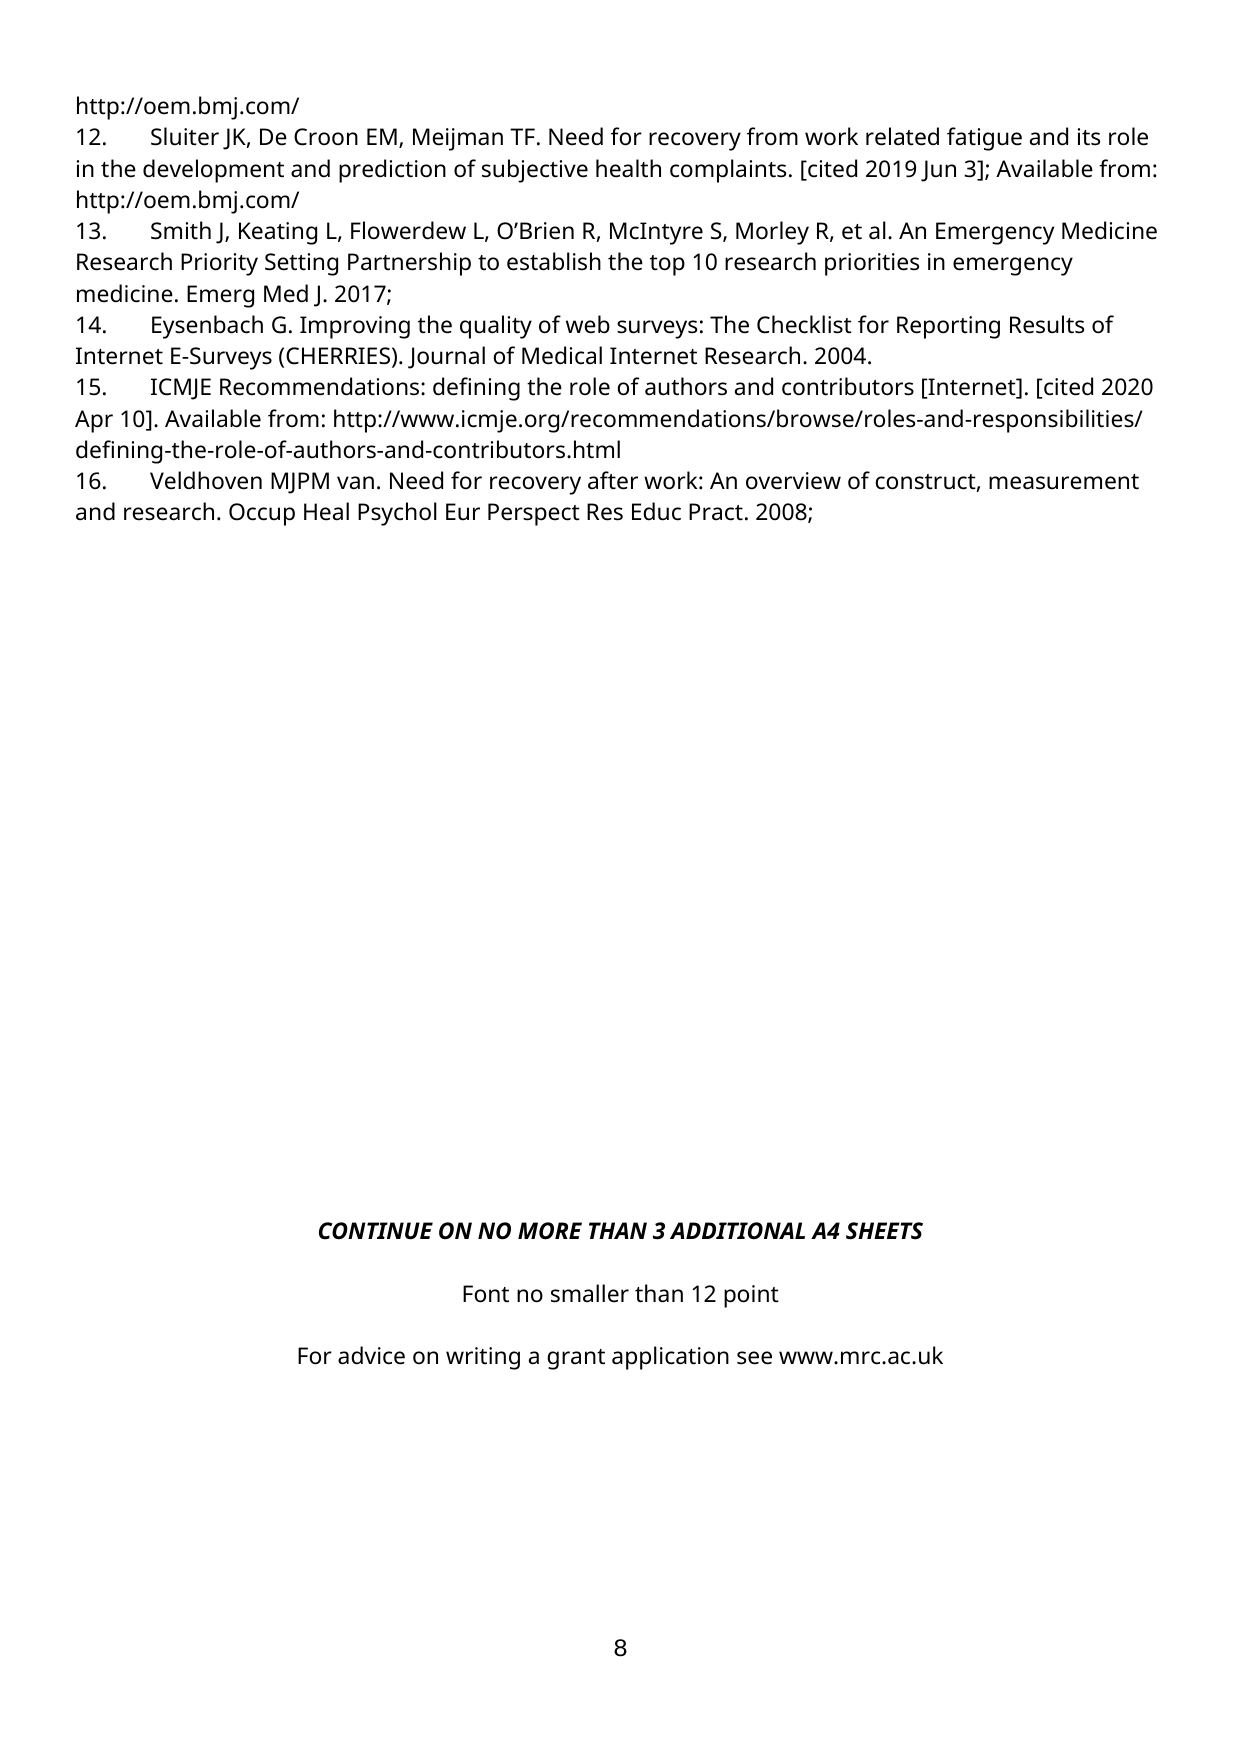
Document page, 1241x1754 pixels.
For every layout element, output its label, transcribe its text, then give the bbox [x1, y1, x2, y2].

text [75, 90, 1165, 121]
text 15. ICMJE Recommendations: defining the role of authors and contributors [Internet]. [cited 2020 Apr 10]. Available from: http://www.icmje.org/recommendations/browse/roles-and-responsibilities/defining-the-role-of-authors-and-contributors.html [75, 371, 1165, 465]
text 12. Sluiter JK, De Croon EM, Meijman TF. Need for recovery from work related fatigue and its role in the development and prediction of subjective health complaints. [cited 2019 Jun 3]; Available from: http://oem.bmj.com/ [75, 121, 1165, 215]
text CONTINUE ON NO MORE THAN 3 ADDITIONAL A4 SHEETS [75, 1215, 1165, 1246]
text Font no smaller than 12 point [75, 1277, 1165, 1309]
text For advice on writing a grant application see www.mrc.ac.uk [75, 1340, 1165, 1371]
text 16. Veldhoven MJPM van. Need for recovery after work: An overview of construct, measurement and research. Occup Heal Psychol Eur Perspect Res Educ Pract. 2008; [75, 465, 1165, 527]
text 14. Eysenbach G. Improving the quality of web surveys: The Checklist for Reporting Results of Internet E-Surveys (CHERRIES). Journal of Medical Internet Research. 2004. [75, 309, 1165, 371]
text 13. Smith J, Keating L, Flowerdew L, O’Brien R, McIntyre S, Morley R, et al. An Emergency Medicine Research Priority Setting Partnership to establish the top 10 research priorities in emergency medicine. Emerg Med J. 2017; [75, 215, 1165, 309]
